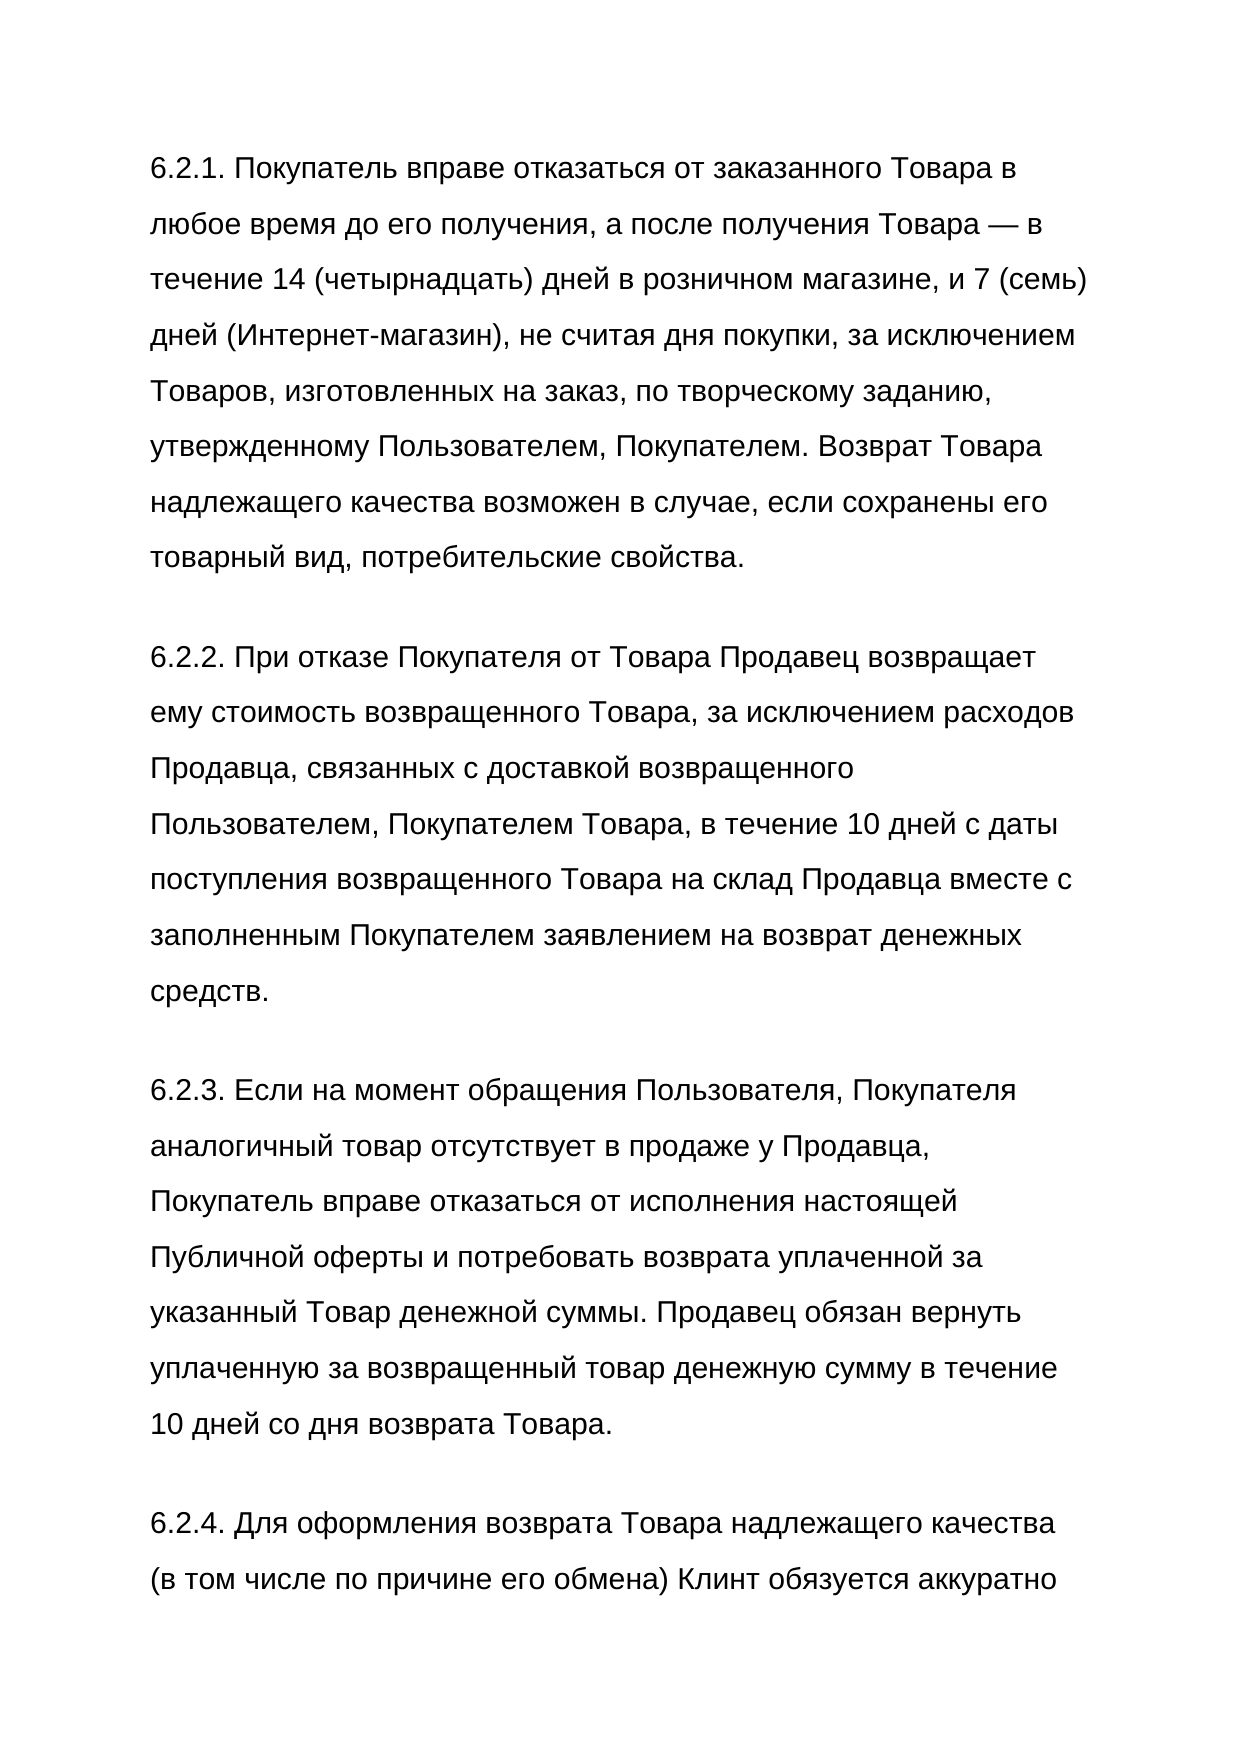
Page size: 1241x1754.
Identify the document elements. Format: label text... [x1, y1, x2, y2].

text 6.2.3. Если на момент обращения Пользователя, Покупателя аналогичный товар отсутствует в продаже у Продавца, Покупатель вправе отказаться от исполнения настоящей Публичной оферты и потребовать возврата уплаченной за указанный Товар денежной суммы. Продавец обязан вернуть уплаченную за возвращенный товар денежную сумму в течение 10 дней со дня возврата Товара. [150, 1072, 1090, 1440]
text 6.2.2. При отказе Покупателя от Товара Продавец возвращает ему стоимость возвращенного Товара, за исключением расходов Продавца, связанных с доставкой возвращенного Пользователем, Покупателем Товара, в течение 10 дней с даты поступления возвращенного Товара на склад Продавца вместе с заполненным Покупателем заявлением на возврат денежных средств. [150, 639, 1090, 1007]
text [150, 1505, 1090, 1595]
text 6.2.1. Покупатель вправе отказаться от заказанного Товара в любое время до его получения, а после получения Товара — в течение 14 (четырнадцать) дней в розничном магазине, и 7 (семь) дней (Интернет-магазин), не считая дня покупки, за исключением Товаров, изготовленных на заказ, по творческому заданию, утвержденному Пользователем, Покупателем. Возврат Товара надлежащего качества возможен в случае, если сохранены его товарный вид, потребительские свойства. [150, 150, 1090, 574]
